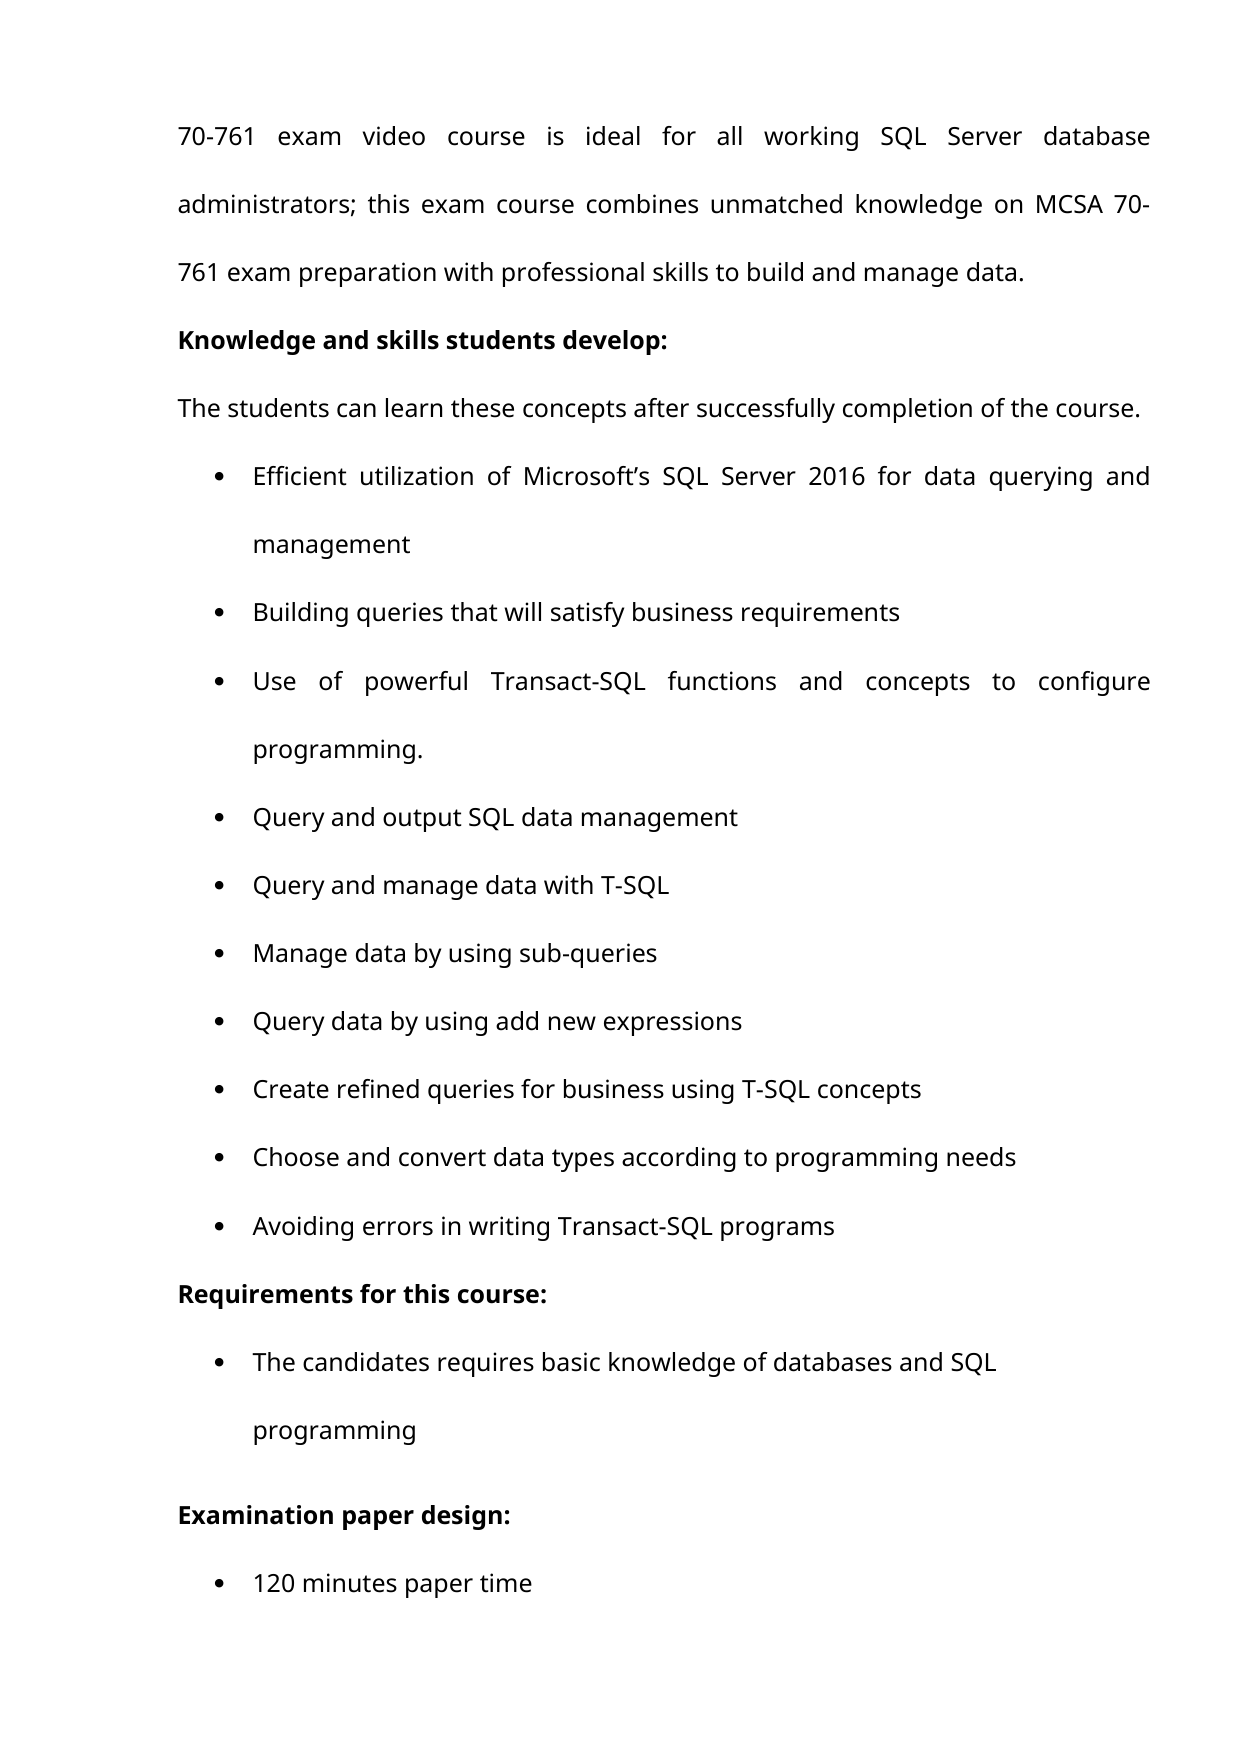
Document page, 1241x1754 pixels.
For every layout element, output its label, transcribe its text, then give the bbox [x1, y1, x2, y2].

list Query data by using add new expressions [215, 1004, 1152, 1038]
text Knowledge and skills students develop: [177, 322, 1152, 357]
list Avoiding errors in writing Transact-SQL programs [215, 1208, 1152, 1242]
list Use of powerful Transact-SQL functions and concepts to configure programming. [215, 663, 1152, 765]
text Examination paper design: [177, 1497, 1152, 1531]
text Requirements for this course: [177, 1276, 1152, 1310]
list Choose and convert data types according to programming needs [215, 1140, 1152, 1174]
text The students can learn these concepts after successfully completion of the course. [177, 391, 1152, 425]
list 120 minutes paper time [215, 1565, 1152, 1599]
text 70-761 exam video course is ideal for all working SQL Server database administrators; this exam course combines unmatched knowledge on MCSA 70-761 exam preparation with professional skills to build and manage data. [177, 118, 1152, 288]
list Efficient utilization of Microsoft’s SQL Server 2016 for data querying and management [215, 459, 1152, 561]
list The candidates requires basic knowledge of databases and SQL programming [215, 1344, 1152, 1447]
list Query and manage data with T-SQL [215, 867, 1152, 902]
list Create refined queries for business using T-SQL concepts [215, 1072, 1152, 1106]
list Query and output SQL data management [215, 799, 1152, 833]
list Manage data by using sub-queries [215, 936, 1152, 970]
list Building queries that will satisfy business requirements [215, 595, 1152, 629]
